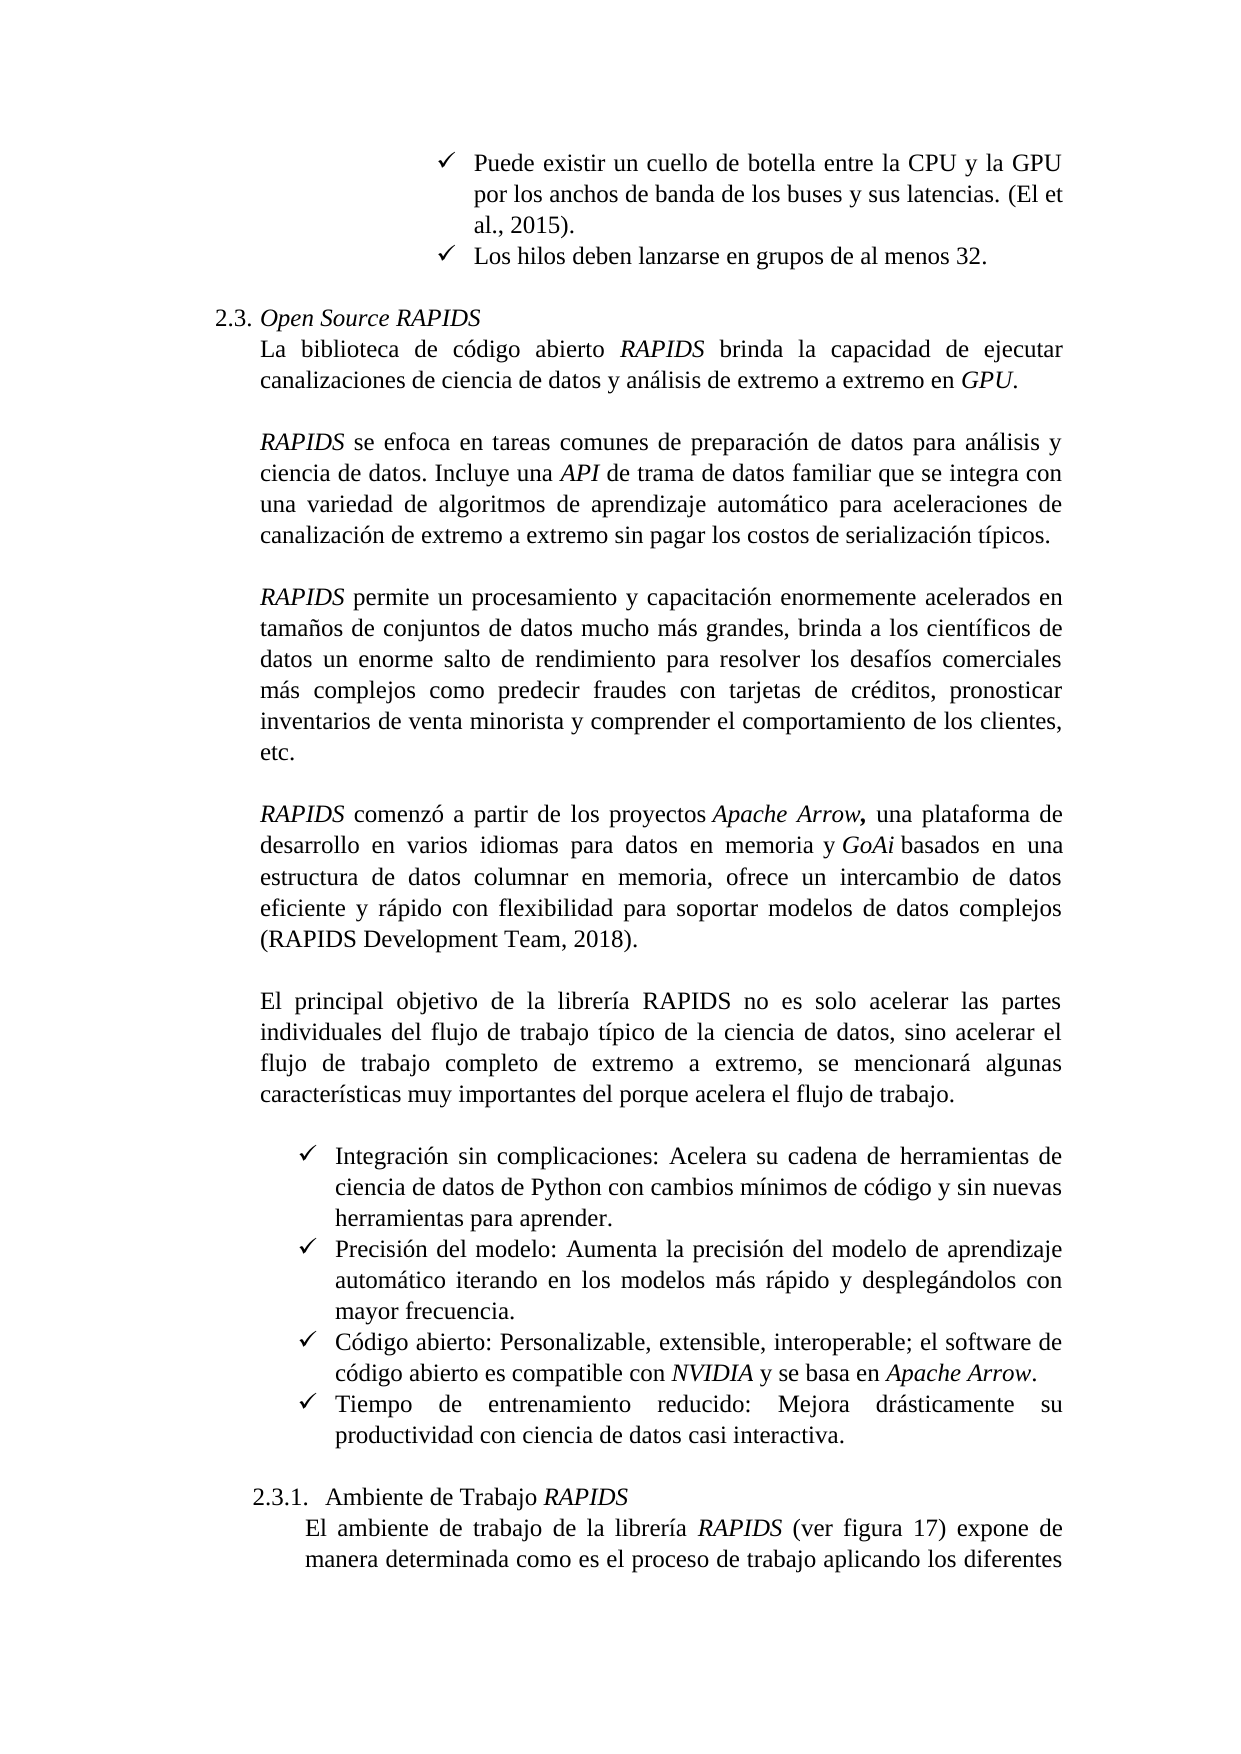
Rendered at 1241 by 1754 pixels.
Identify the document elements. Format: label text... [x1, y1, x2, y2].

list Integración sin complicaciones: Acelera su cadena de herramientas de ciencia de datos de Python con cambios mínimos de código y sin nuevas herramientas para aprender. [297, 1141, 1063, 1232]
list La biblioteca de código abierto RAPIDS brinda la capacidad de ejecutar canalizaciones de ciencia de datos y análisis de extremo a extremo en GPU. [260, 334, 1063, 394]
list RAPIDS se enfoca en tareas comunes de preparación de datos para análisis y ciencia de datos. Incluye una API de trama de datos familiar que se integra con una variedad de algoritmos de aprendizaje automático para aceleraciones de canalización de extremo a extremo sin pagar los costos de serialización típicos. [260, 427, 1063, 549]
list Los hilos deben lanzarse en grupos de al menos 32. [436, 241, 1063, 269]
list Open Source RAPIDS [215, 303, 1063, 332]
list Tiempo de entrenamiento reducido: Mejora drásticamente su productividad con ciencia de datos casi interactiva. [297, 1389, 1063, 1449]
list Puede existir un cuello de botella entre la CPU y la GPU por los anchos de banda de los buses y sus latencias. (El et al., 2015). [436, 148, 1063, 238]
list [305, 1513, 1063, 1573]
list Código abierto: Personalizable, extensible, interoperable; el software de código abierto es compatible con NVIDIA y se basa en Apache Arrow. [297, 1327, 1063, 1387]
list El principal objetivo de la librería RAPIDS no es solo acelerar las partes individuales del flujo de trabajo típico de la ciencia de datos, sino acelerar el flujo de trabajo completo de extremo a extremo, se mencionará algunas características muy importantes del porque acelera el flujo de trabajo. [260, 1077, 1063, 1108]
list RAPIDS permite un procesamiento y capacitación enormemente acelerados en tamaños de conjuntos de datos mucho más grandes, brinda a los científicos de datos un enorme salto de rendimiento para resolver los desafíos comerciales más complejos como predecir fraudes con tarjetas de créditos, pronosticar inventarios de venta minorista y comprender el comportamiento de los clientes, etc. [260, 582, 1063, 766]
list Precisión del modelo: Aumenta la precisión del modelo de aprendizaje automático iterando en los modelos más rápido y desplegándolos con mayor frecuencia. [297, 1234, 1063, 1325]
list RAPIDS comenzó a partir de los proyectos Apache Arrow, una plataforma de desarrollo en varios idiomas para datos en memoria y GoAi basados ​​en una estructura de datos columnar en memoria, ofrece un intercambio de datos eficiente y rápido con flexibilidad para soportar modelos de datos complejos (RAPIDS Development Team, 2018). [260, 799, 1063, 862]
list RAPIDS comenzó a partir de los proyectos Apache Arrow, una plataforma de desarrollo en varios idiomas para datos en memoria y GoAi basados ​​en una estructura de datos columnar en memoria, ofrece un intercambio de datos eficiente y rápido con flexibilidad para soportar modelos de datos complejos (RAPIDS Development Team, 2018). [260, 921, 1063, 952]
list Ambiente de Trabajo RAPIDS [252, 1482, 1063, 1511]
